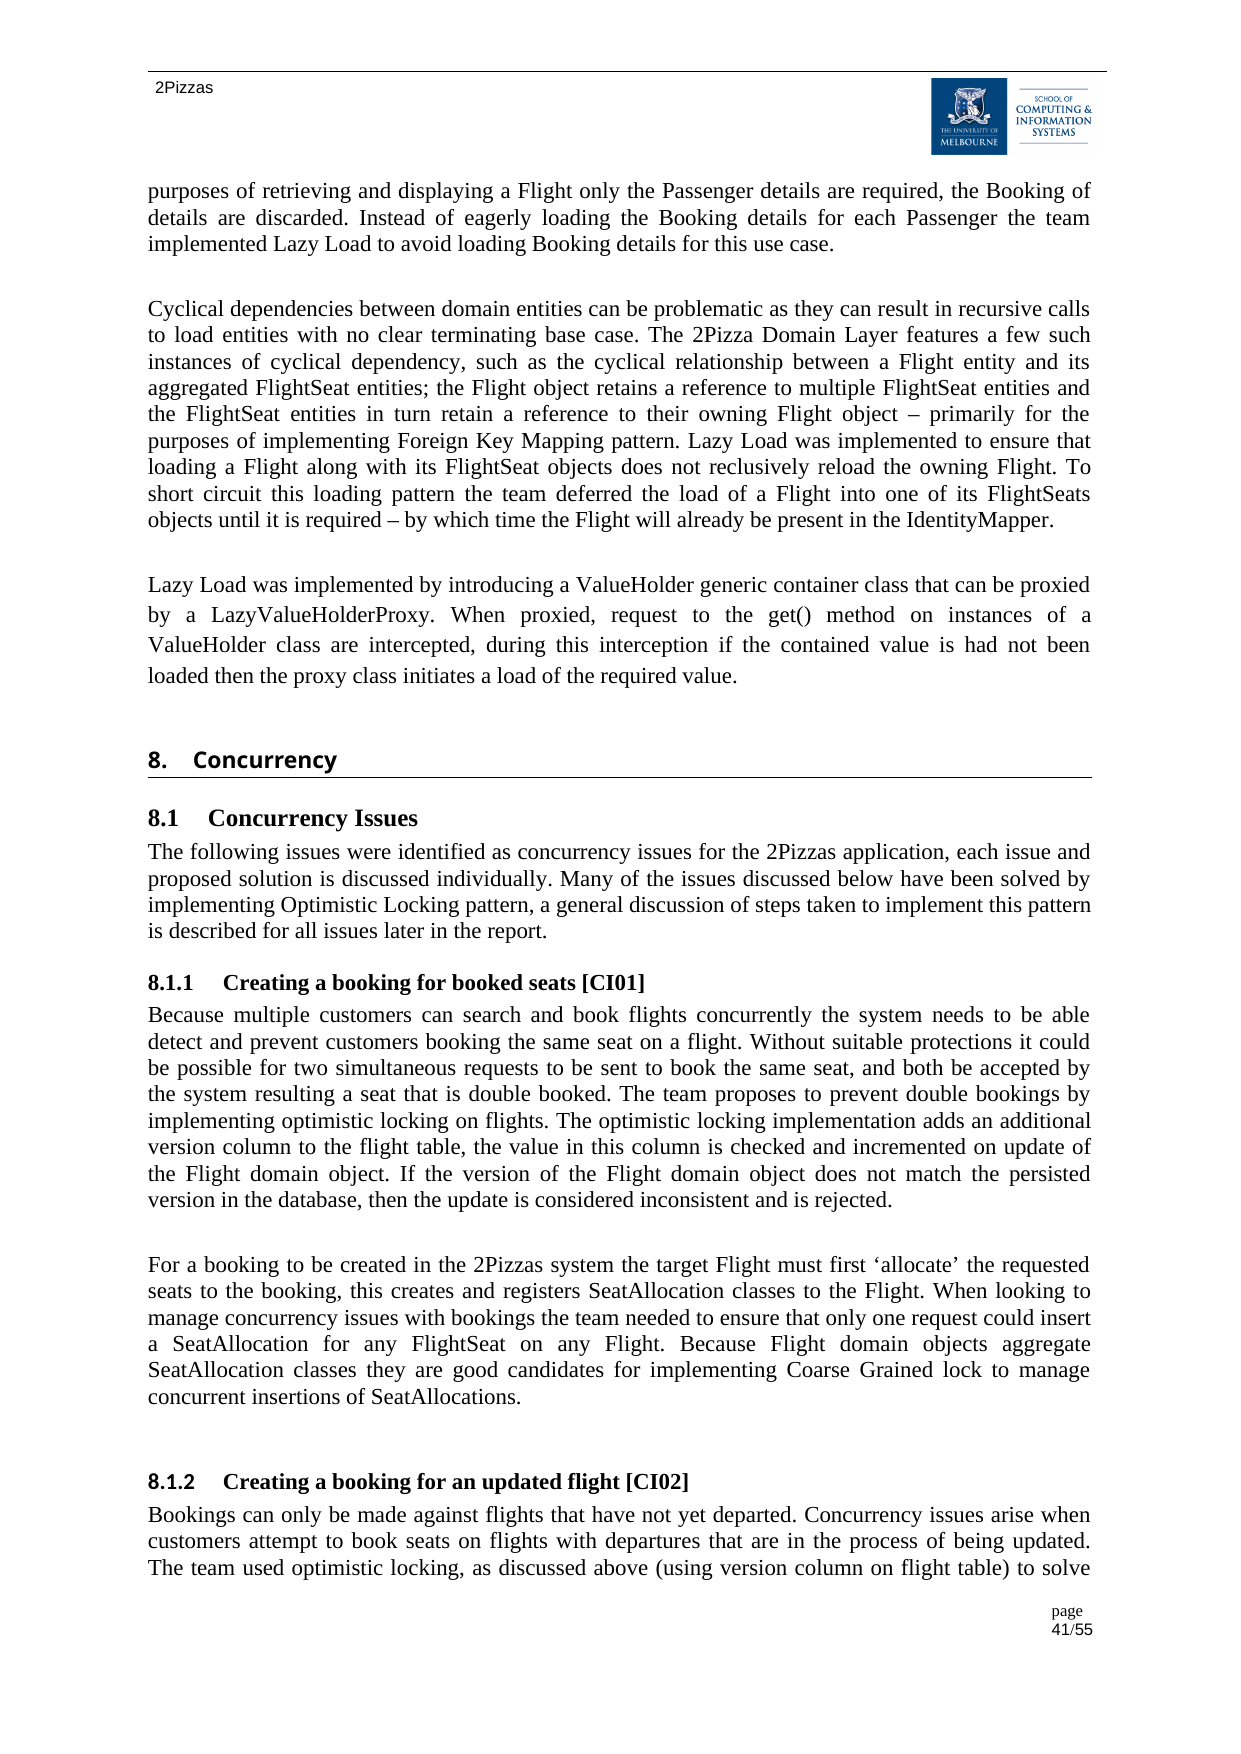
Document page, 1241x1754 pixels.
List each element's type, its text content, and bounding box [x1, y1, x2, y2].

text Because multiple customers can search and book flights concurrently the system needs to be able detect and prevent customers booking the same seat on a flight. Without suitable protections it could be possible for two simultaneous requests to be sent to book the same seat, and both be accepted by the system resulting a seat that is double booked. The team proposes to prevent double bookings by implementing optimistic locking on flights. The optimistic locking implementation adds an additional version column to the flight table, the value in this column is checked and incremented on update of the Flight domain object. If the version of the Flight domain object does not match the persisted version in the database, then the update is considered inconsistent and is rejected. [148, 1001, 1092, 1212]
subtitle Creating a booking for booked seats [CI01] [148, 969, 1092, 995]
text For a booking to be created in the 2Pizzas system the target Flight must first ‘allocate’ the requested seats to the booking, this creates and registers SeatAllocation classes to the Flight. When looking to manage concurrency issues with bookings the team needed to ensure that only one request could insert a SeatAllocation for any FlightSeat on any Flight. Because Flight domain objects aggregate SeatAllocation classes they are good candidates for implementing Coarse Grained lock to manage concurrent insertions of SeatAllocations. [148, 1251, 1092, 1409]
text Lazy Load was implemented by introducing a ValueHolder generic container class that can be proxied by a LazyValueHolderProxy. When proxied, request to the get() method on instances of a ValueHolder class are intercepted, during this interception if the contained value is had not been loaded then the proxy class initiates a load of the required value. [148, 571, 1092, 688]
text The following issues were identified as concurrency issues for the 2Pizzas application, each issue and proposed solution is discussed individually. Many of the issues discussed below have been solved by implementing Optimistic Locking pattern, a general discussion of steps taken to implement this pattern is described for all issues later in the report. [148, 838, 1092, 944]
picture [931, 78, 1100, 155]
subtitle Creating a booking for an updated flight [CI02] [148, 1467, 1092, 1495]
subtitle Concurrency [148, 744, 1092, 777]
text Cyclical dependencies between domain entities can be problematic as they can result in recursive calls to load entities with no clear terminating base case. The 2Pizza Domain Layer features a few such instances of cyclical dependency, such as the cyclical relationship between a Flight entity and its aggregated FlightSeat entities; the Flight object retains a reference to multiple FlightSeat entities and the FlightSeat entities in turn retain a reference to their owning Flight object – primarily for the purposes of implementing Foreign Key Mapping pattern. Lazy Load was implemented to ensure that loading a Flight along with its FlightSeat objects does not reclusively reload the owning Flight. To short circuit this loading pattern the team deferred the load of a Flight into one of its FlightSeats objects until it is required – by which time the Flight will already be present in the IdentityMapper. [148, 295, 1092, 532]
subtitle Concurrency Issues [148, 803, 1092, 832]
